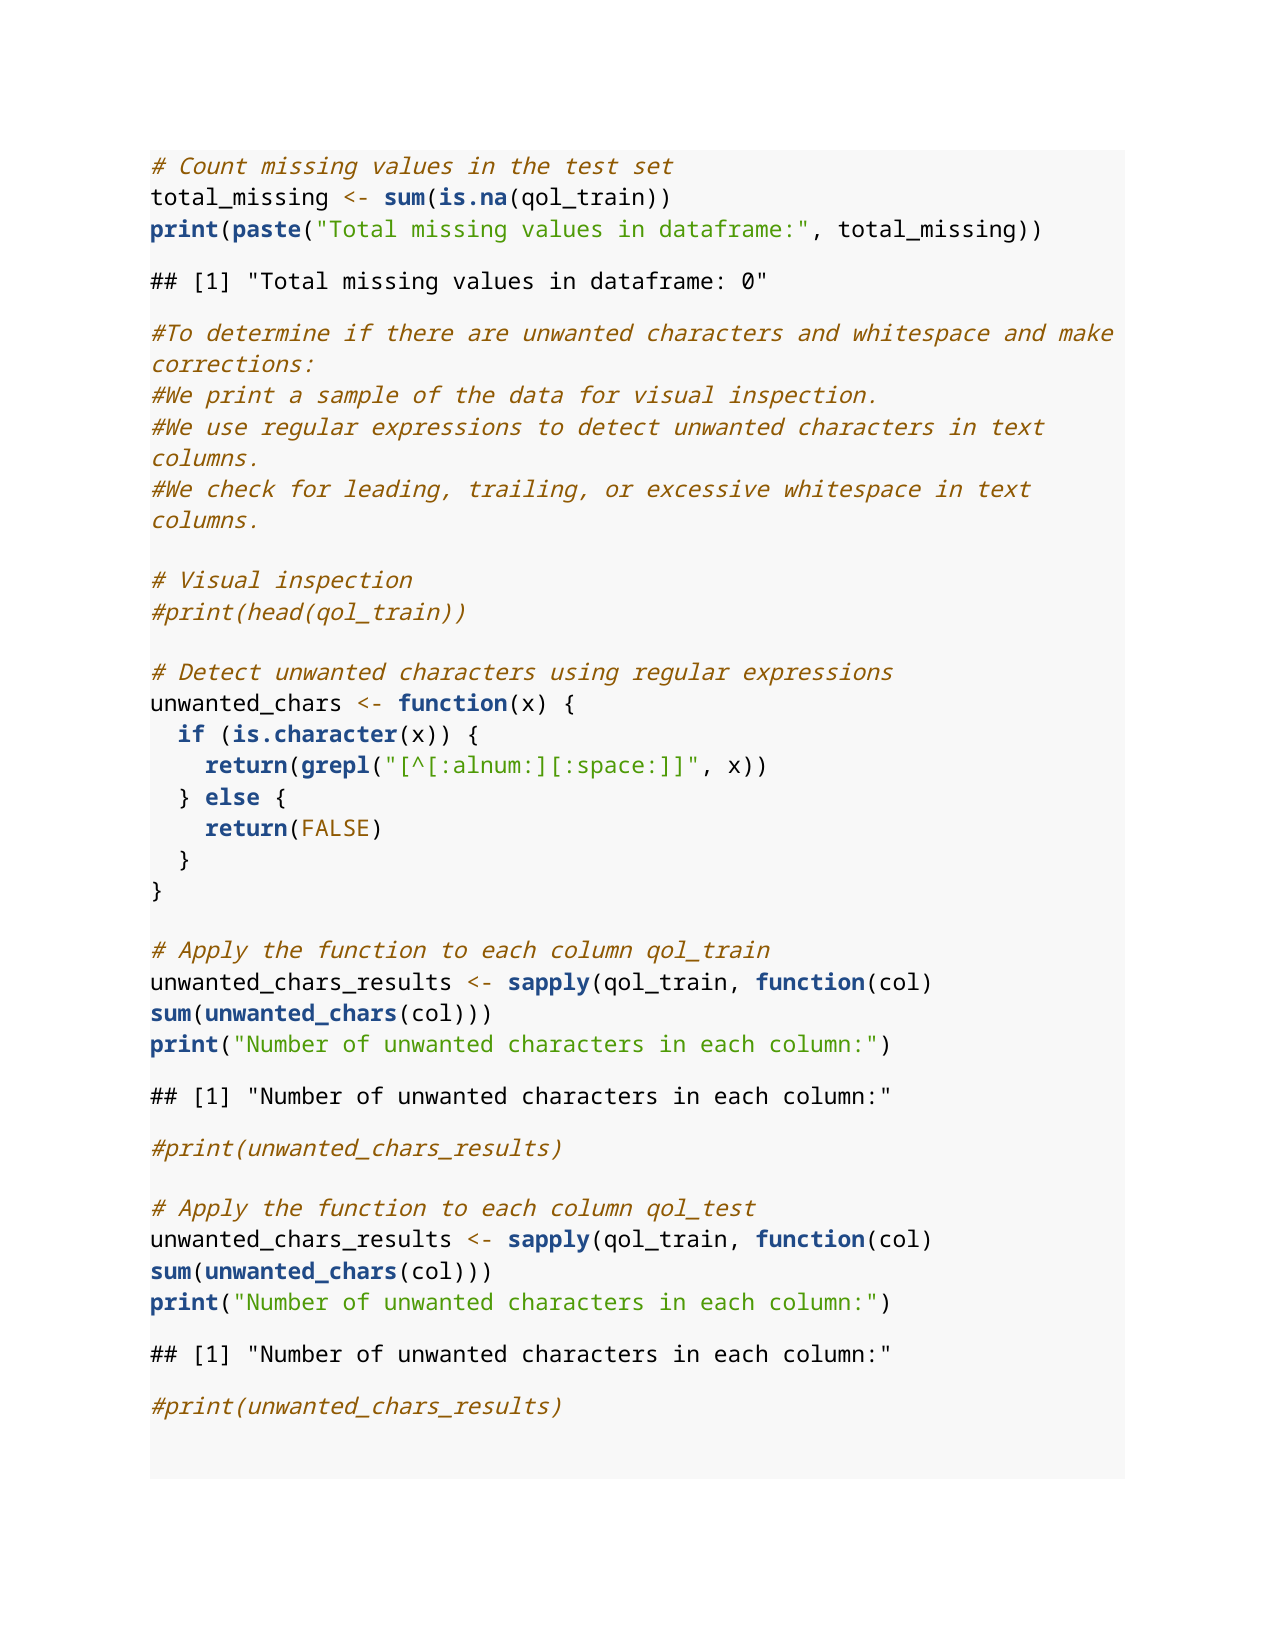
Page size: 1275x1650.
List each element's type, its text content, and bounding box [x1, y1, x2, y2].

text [150, 1390, 1125, 1479]
text #print(unwanted_chars_results) # Apply the function to each column qol_test unwanted_chars_results <- sapply(qol_train, function(col) sum(unwanted_chars(col))) print("Number of unwanted characters in each column:") [150, 1132, 1125, 1317]
text ## [1] "Number of unwanted characters in each column:" [150, 1338, 1125, 1369]
text ## [1] "Number of unwanted characters in each column:" [150, 1080, 1125, 1111]
text #To determine if there are unwanted characters and whitespace and make corrections: #We print a sample of the data for visual inspection. #We use regular expressions to detect unwanted characters in text columns. #We check for leading, trailing, or excessive whitespace in text columns. # Visual inspection #print(head(qol_train)) # Detect unwanted characters using regular expressions unwanted_chars <- function(x) { if (is.character(x)) { return(grepl("[^[:alnum:][:space:]]", x)) } else { return(FALSE) } } # Apply the function to each column qol_train unwanted_chars_results <- sapply(qol_train, function(col) sum(unwanted_chars(col))) print("Number of unwanted characters in each column:") [150, 317, 1125, 1059]
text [150, 264, 1125, 296]
text # Count missing values in the test set total_missing <- sum(is.na(qol_train)) print(paste("Total missing values in dataframe:", total_missing)) [150, 150, 1125, 244]
